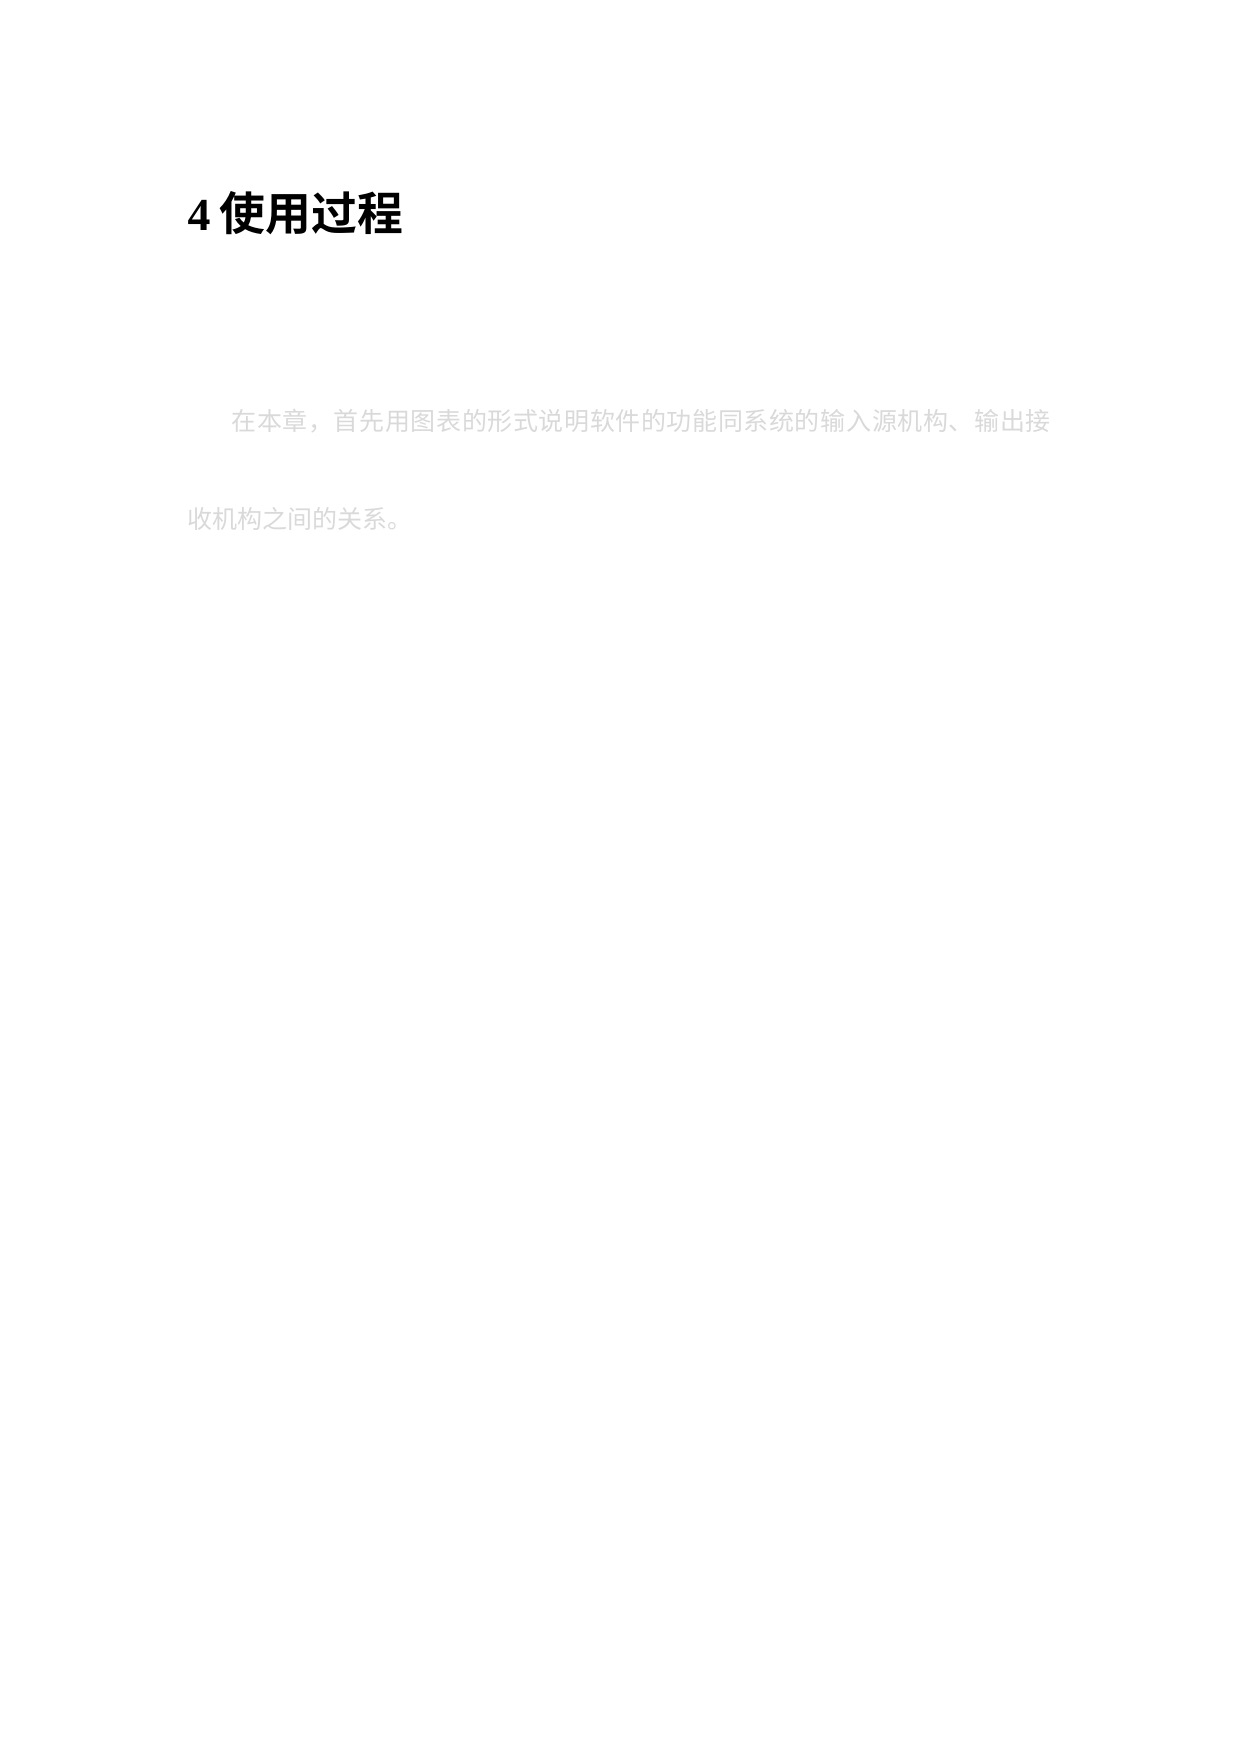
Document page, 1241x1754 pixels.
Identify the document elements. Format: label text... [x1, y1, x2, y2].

text 在本章，首先用图表的形式说明软件的功能同系统的输入源机构、输出接收机构之间的关系。 [187, 387, 1053, 550]
subtitle 4使用过程 [187, 162, 1053, 259]
